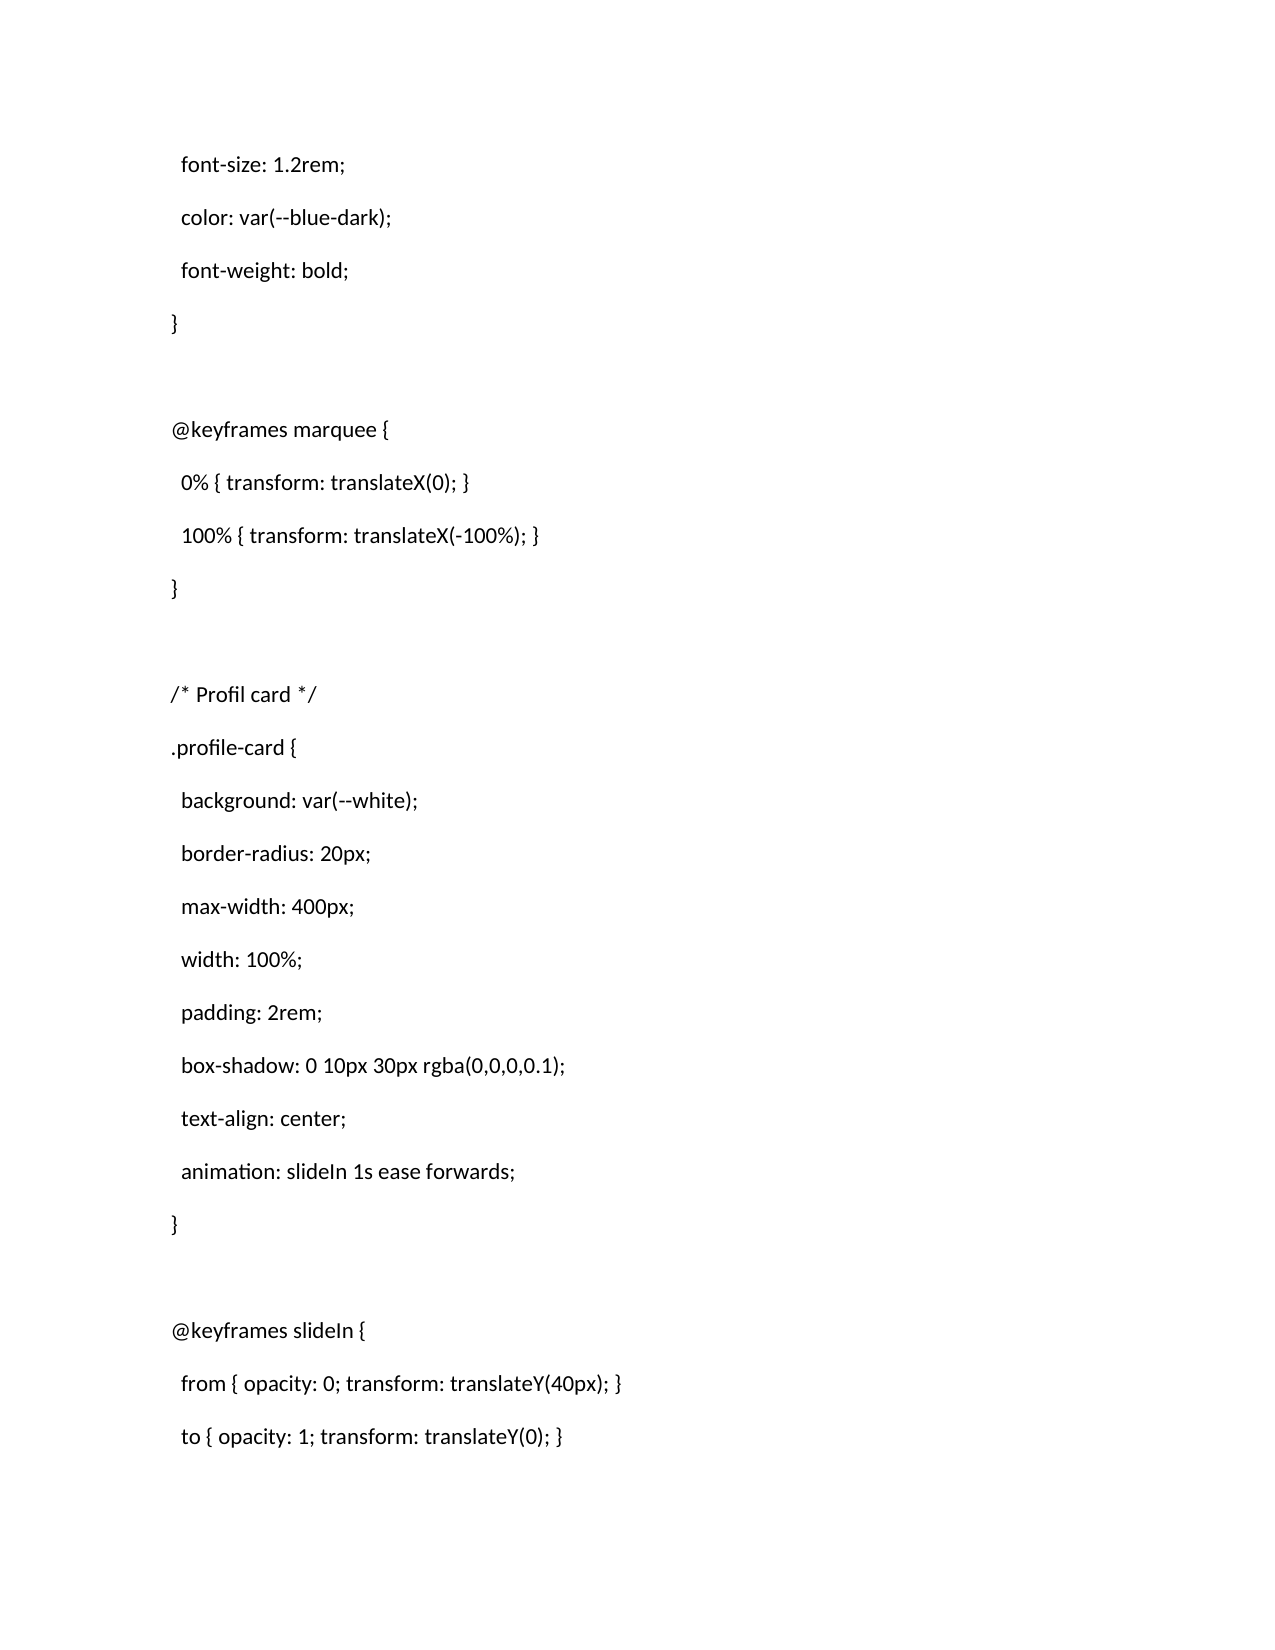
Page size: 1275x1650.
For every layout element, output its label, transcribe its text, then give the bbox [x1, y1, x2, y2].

text } [150, 574, 1125, 602]
text background: var(--white); [150, 786, 1125, 814]
text width: 100%; [150, 945, 1125, 973]
text padding: 2rem; [150, 998, 1125, 1026]
text @keyframes slideIn { [150, 1316, 1125, 1344]
text box-shadow: 0 10px 30px rgba(0,0,0,0.1); [150, 1051, 1125, 1079]
text @keyframes marquee { [150, 415, 1125, 443]
text } [150, 1210, 1125, 1238]
text 0% { transform: translateX(0); } [150, 468, 1125, 496]
text animation: slideIn 1s ease forwards; [150, 1157, 1125, 1185]
text .profile-card { [150, 733, 1125, 761]
text 100% { transform: translateX(-100%); } [150, 521, 1125, 549]
text to { opacity: 1; transform: translateY(0); } [150, 1422, 1125, 1451]
text /* Profil card */ [150, 680, 1125, 708]
text max-width: 400px; [150, 892, 1125, 920]
text text-align: center; [150, 1104, 1125, 1132]
text border-radius: 20px; [150, 839, 1125, 867]
text font-size: 1.2rem; [150, 150, 1125, 178]
text color: var(--blue-dark); [150, 203, 1125, 231]
text font-weight: bold; [150, 256, 1125, 284]
text } [150, 309, 1125, 337]
text from { opacity: 0; transform: translateY(40px); } [150, 1369, 1125, 1397]
